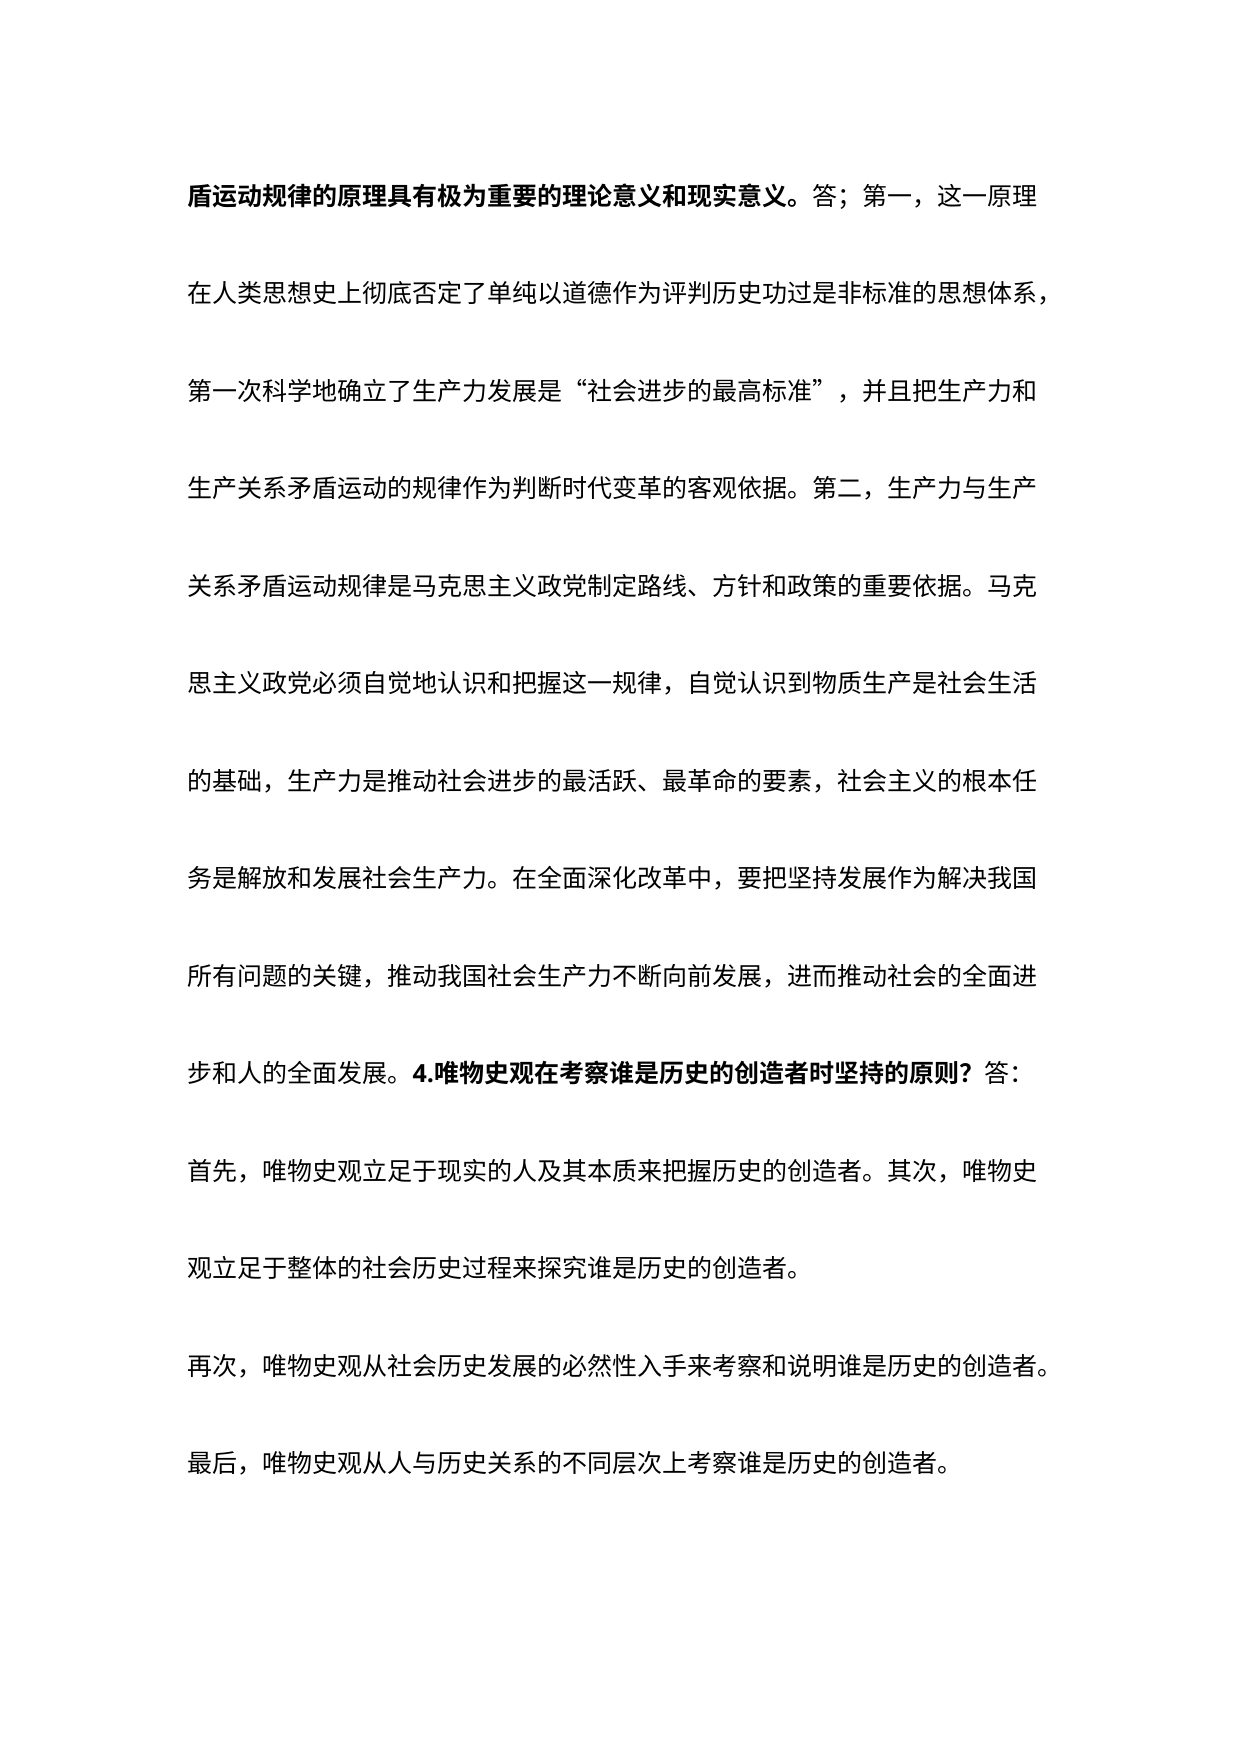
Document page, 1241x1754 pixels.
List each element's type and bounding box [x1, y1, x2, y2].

text [187, 162, 1053, 1494]
